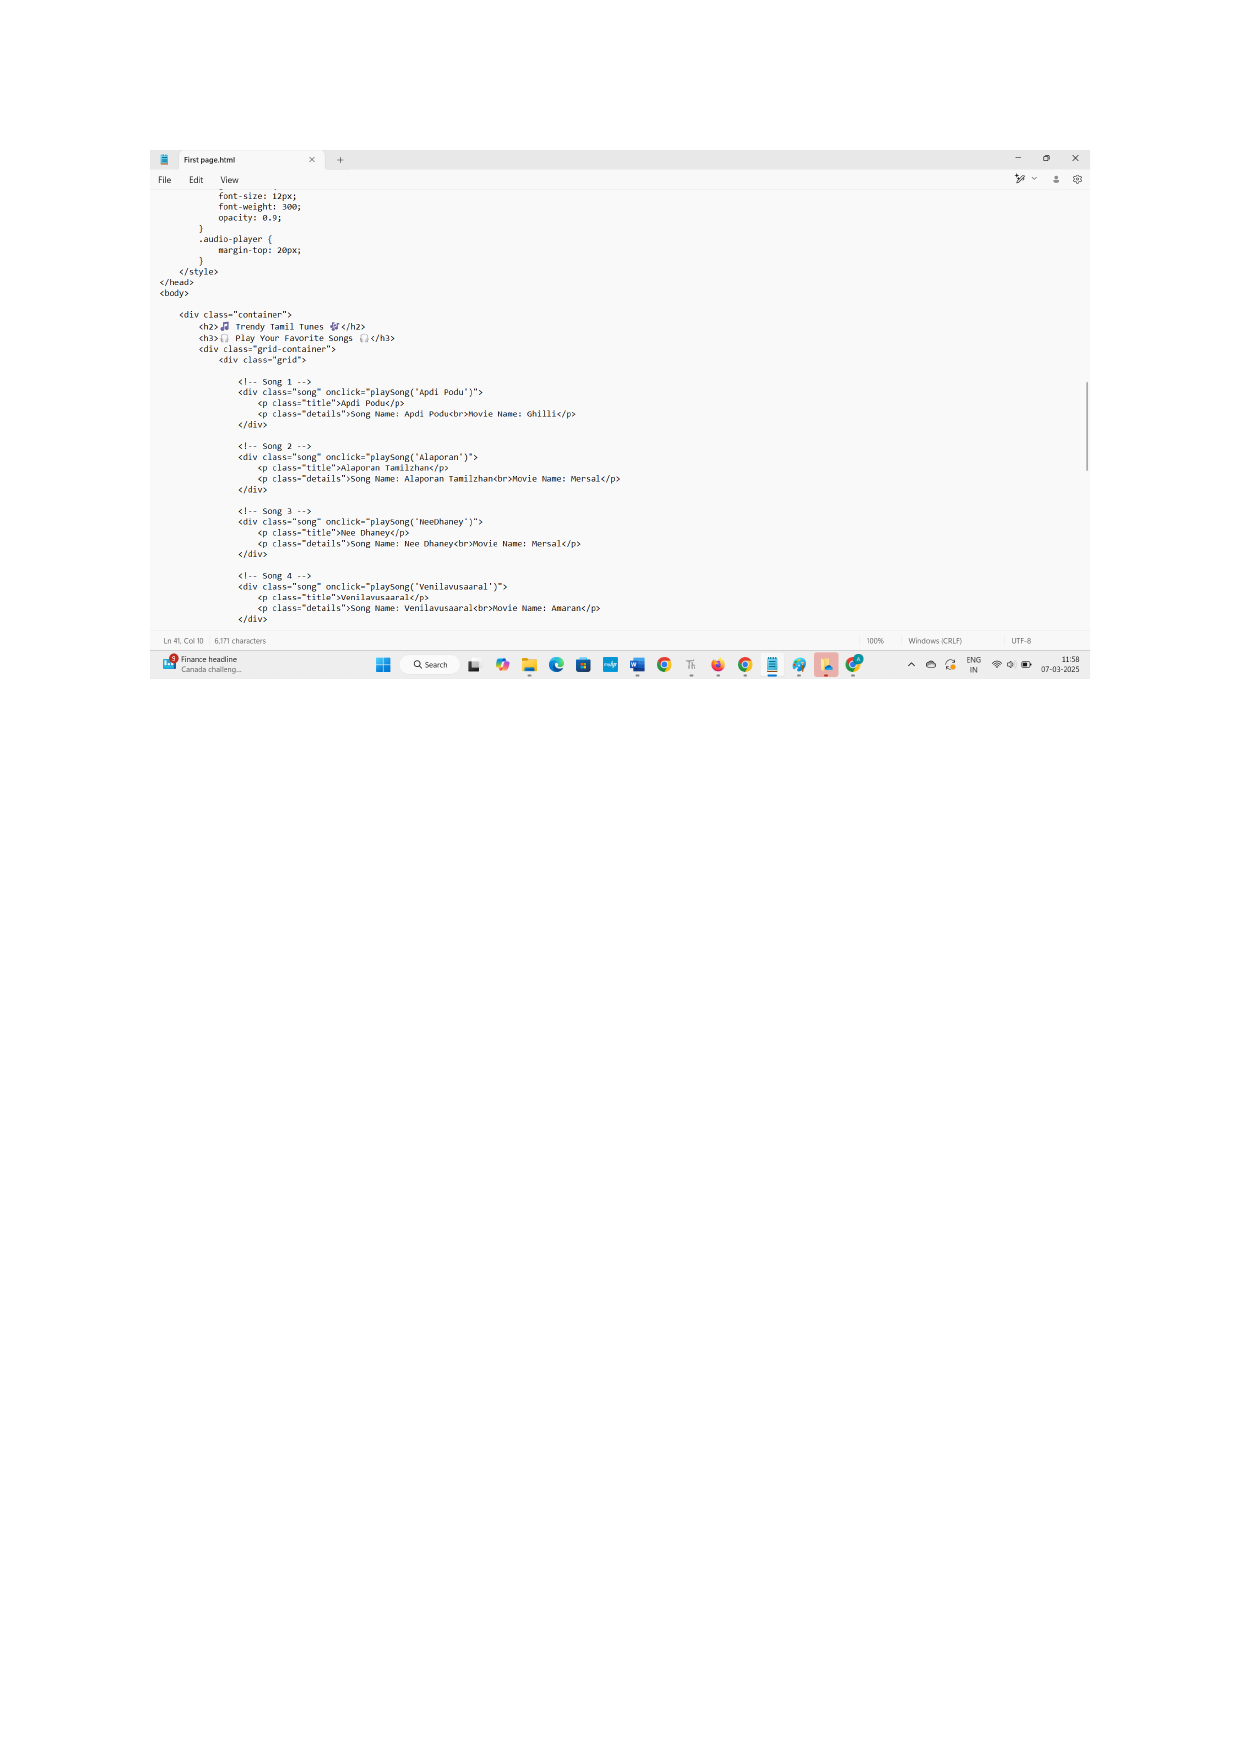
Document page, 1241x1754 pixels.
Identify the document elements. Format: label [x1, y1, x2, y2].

picture [150, 150, 1091, 679]
